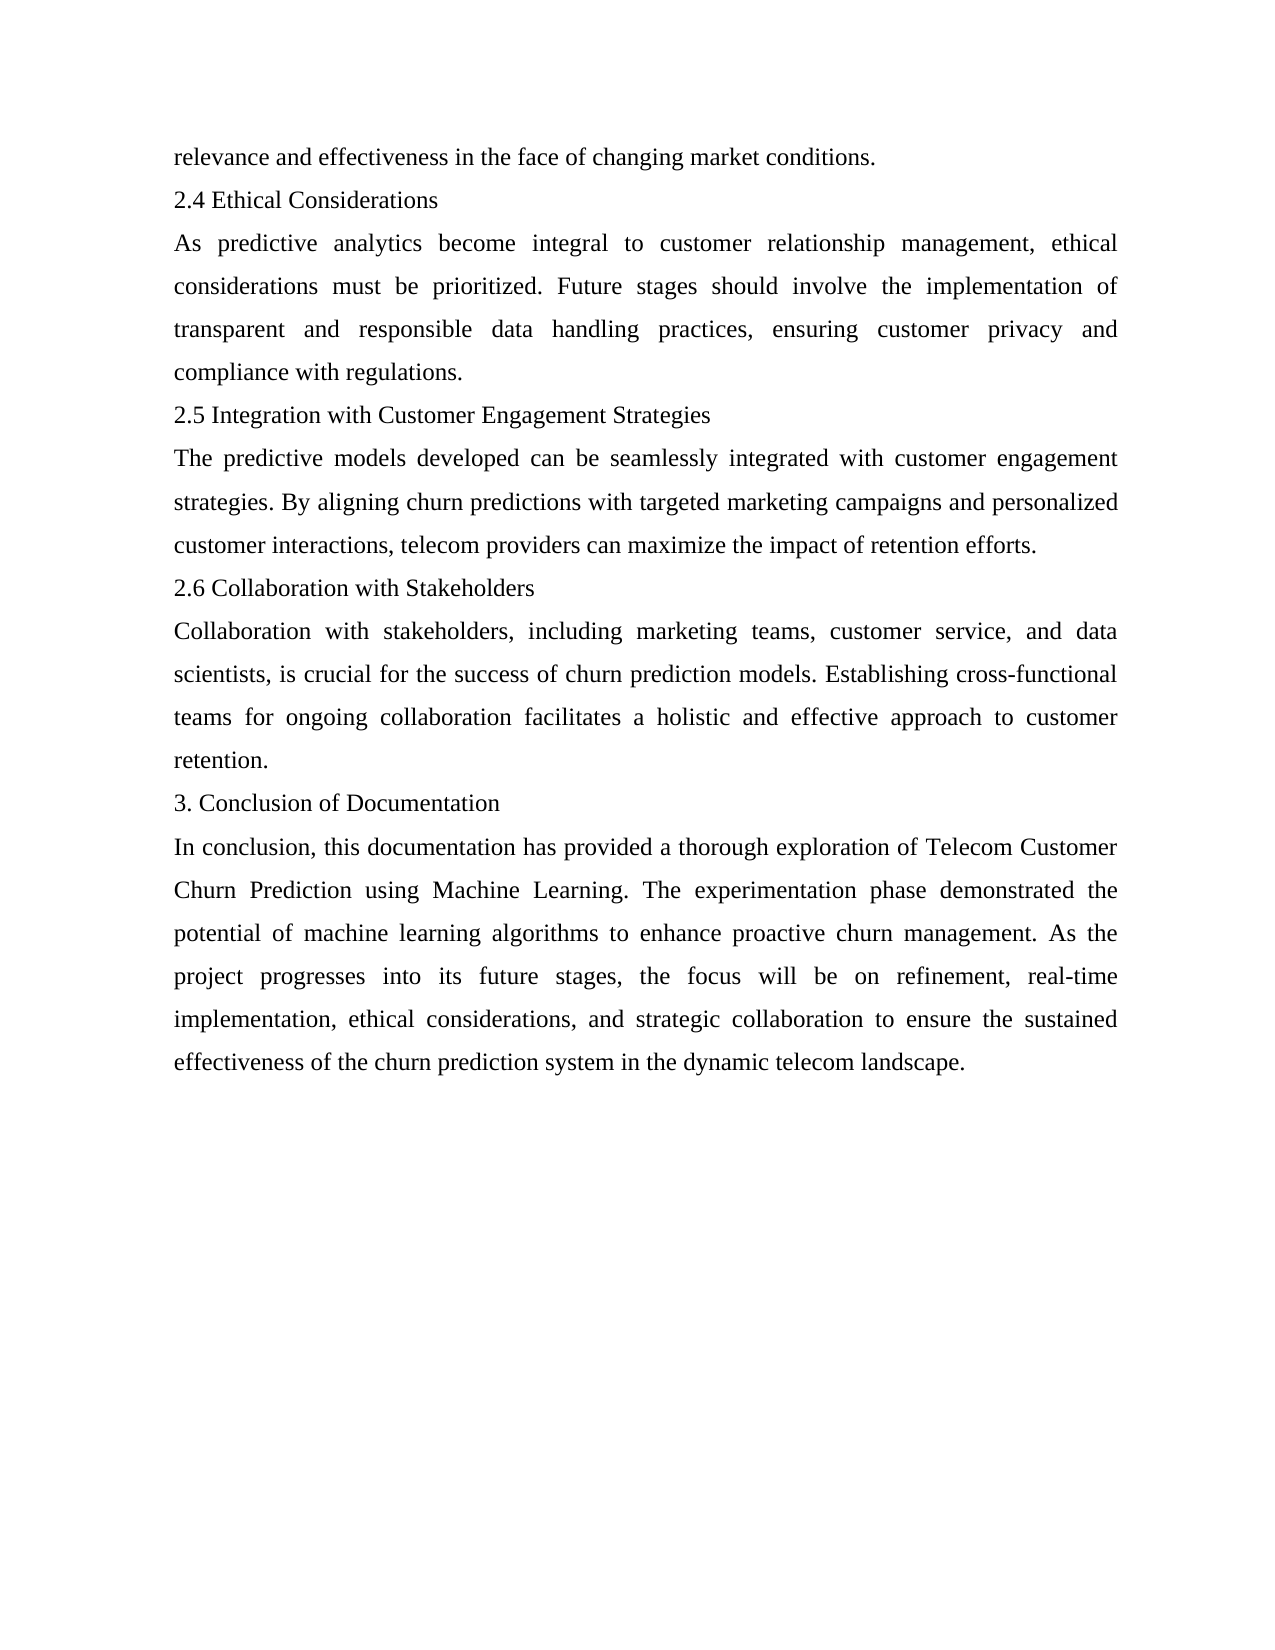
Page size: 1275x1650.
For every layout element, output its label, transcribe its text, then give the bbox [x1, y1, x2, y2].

text In conclusion, this documentation has provided a thorough exploration of Telecom Customer Churn Prediction using Machine Learning. The experimentation phase demonstrated the potential of machine learning algorithms to enhance proactive churn management. As the project progresses into its future stages, the focus will be on refinement, real-time implementation, ethical considerations, and strategic collaboration to ensure the sustained effectiveness of the churn prediction system in the dynamic telecom landscape. [174, 832, 1119, 1076]
text The predictive models developed can be seamlessly integrated with customer engagement strategies. By aligning churn predictions with targeted marketing campaigns and personalized customer interactions, telecom providers can maximize the impact of retention efforts. [174, 443, 1119, 558]
text 2.4 Ethical Considerations [174, 185, 1119, 213]
text 3. Conclusion of Documentation [174, 788, 1119, 817]
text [174, 142, 1119, 170]
text 2.6 Collaboration with Stakeholders [174, 573, 1119, 602]
text 2.5 Integration with Customer Engagement Strategies [174, 400, 1119, 429]
text Collaboration with stakeholders, including marketing teams, customer service, and data scientists, is crucial for the success of churn prediction models. Establishing cross-functional teams for ongoing collaboration facilitates a holistic and effective approach to customer retention. [174, 616, 1119, 774]
text As predictive analytics become integral to customer relationship management, ethical considerations must be prioritized. Future stages should involve the implementation of transparent and responsible data handling practices, ensuring customer privacy and compliance with regulations. [174, 228, 1119, 386]
